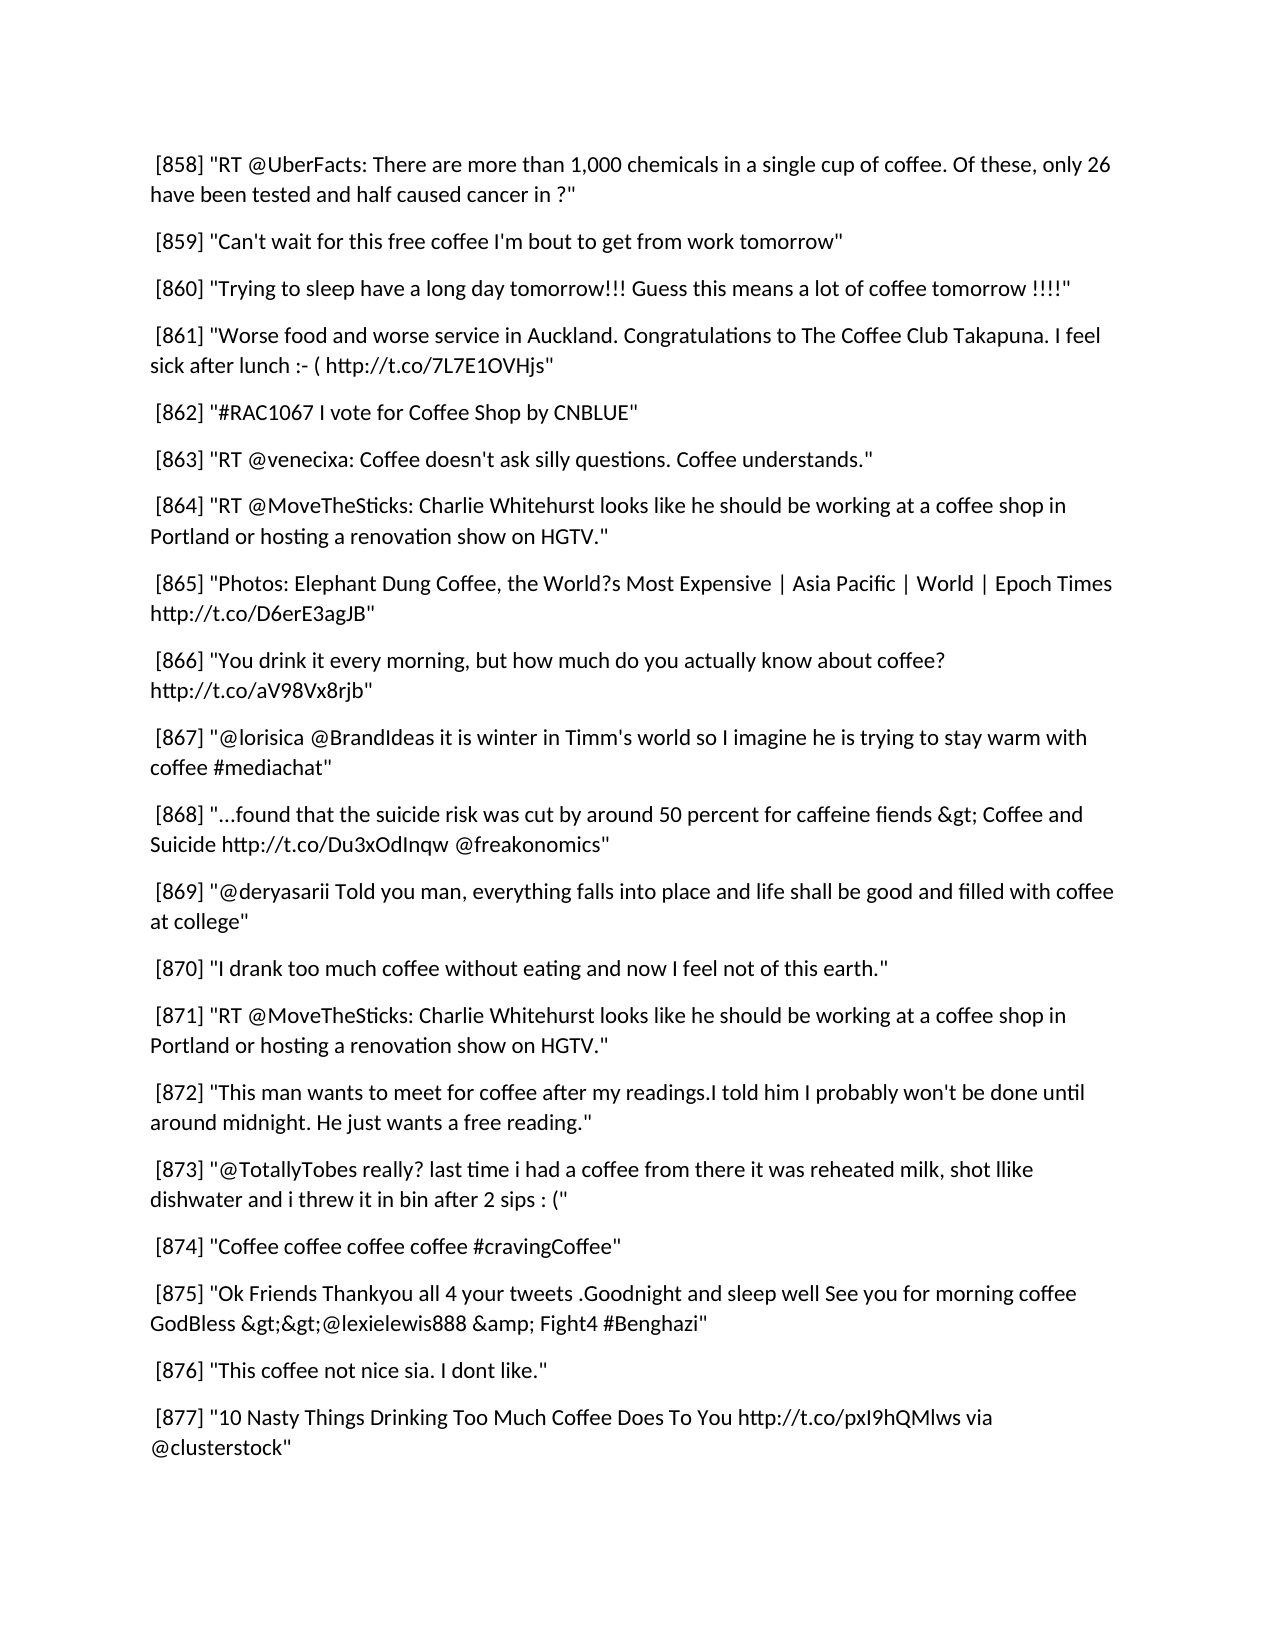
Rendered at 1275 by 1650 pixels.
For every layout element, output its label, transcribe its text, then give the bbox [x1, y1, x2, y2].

text [863] "RT @venecixa: Coffee doesn't ask silly questions. Coffee understands." [150, 445, 1125, 473]
text [858] "RT @UberFacts: There are more than 1,000 chemicals in a single cup of coffee. Of these, only 26 have been tested and half caused cancer in ?" [150, 150, 1125, 208]
text [860] "Trying to sleep have a long day tomorrow!!! Guess this means a lot of coffee tomorrow !!!!" [150, 274, 1125, 302]
text [862] "#RAC1067 I vote for Coffee Shop by CNBLUE" [150, 398, 1125, 426]
text [875] "Ok Friends Thankyou all 4 your tweets .Goodnight and sleep well See you for morning coffee GodBless &gt;&gt;@lexielewis888 &amp; Fight4 #Benghazi" [150, 1279, 1125, 1337]
text [876] "This coffee not nice sia. I dont like." [150, 1356, 1125, 1384]
text [877] "10 Nasty Things Drinking Too Much Coffee Does To You http://t.co/pxI9hQMlws via @clusterstock" [150, 1403, 1125, 1461]
text [874] "Coffee coffee coffee coffee #cravingCoffee" [150, 1232, 1125, 1260]
text [867] "@lorisica @BrandIdeas it is winter in Timm's world so I imagine he is trying to stay warm with coffee #mediachat" [150, 723, 1125, 781]
text [866] "You drink it every morning, but how much do you actually know about coffee? http://t.co/aV98Vx8rjb" [150, 646, 1125, 704]
text [871] "RT @MoveTheSticks: Charlie Whitehurst looks like he should be working at a coffee shop in Portland or hosting a renovation show on HGTV." [150, 1001, 1125, 1059]
text [870] "I drank too much coffee without eating and now I feel not of this earth." [150, 954, 1125, 982]
text [859] "Can't wait for this free coffee I'm bout to get from work tomorrow" [150, 227, 1125, 255]
text [869] "@deryasarii Told you man, everything falls into place and life shall be good and filled with coffee at college" [150, 877, 1125, 935]
text [864] "RT @MoveTheSticks: Charlie Whitehurst looks like he should be working at a coffee shop in Portland or hosting a renovation show on HGTV." [150, 492, 1125, 550]
text [868] "...found that the suicide risk was cut by around 50 percent for caffeine fiends &gt; Coffee and Suicide http://t.co/Du3xOdInqw @freakonomics" [150, 800, 1125, 858]
text [873] "@TotallyTobes really? last time i had a coffee from there it was reheated milk, shot llike dishwater and i threw it in bin after 2 sips : (" [150, 1155, 1125, 1213]
text [865] "Photos: Elephant Dung Coffee, the World?s Most Expensive | Asia Pacific | World | Epoch Times http://t.co/D6erE3agJB" [150, 569, 1125, 627]
text [861] "Worse food and worse service in Auckland. Congratulations to The Coffee Club Takapuna. I feel sick after lunch :- ( http://t.co/7L7E1OVHjs" [150, 321, 1125, 379]
text [872] "This man wants to meet for coffee after my readings.I told him I probably won't be done until around midnight. He just wants a free reading." [150, 1078, 1125, 1136]
